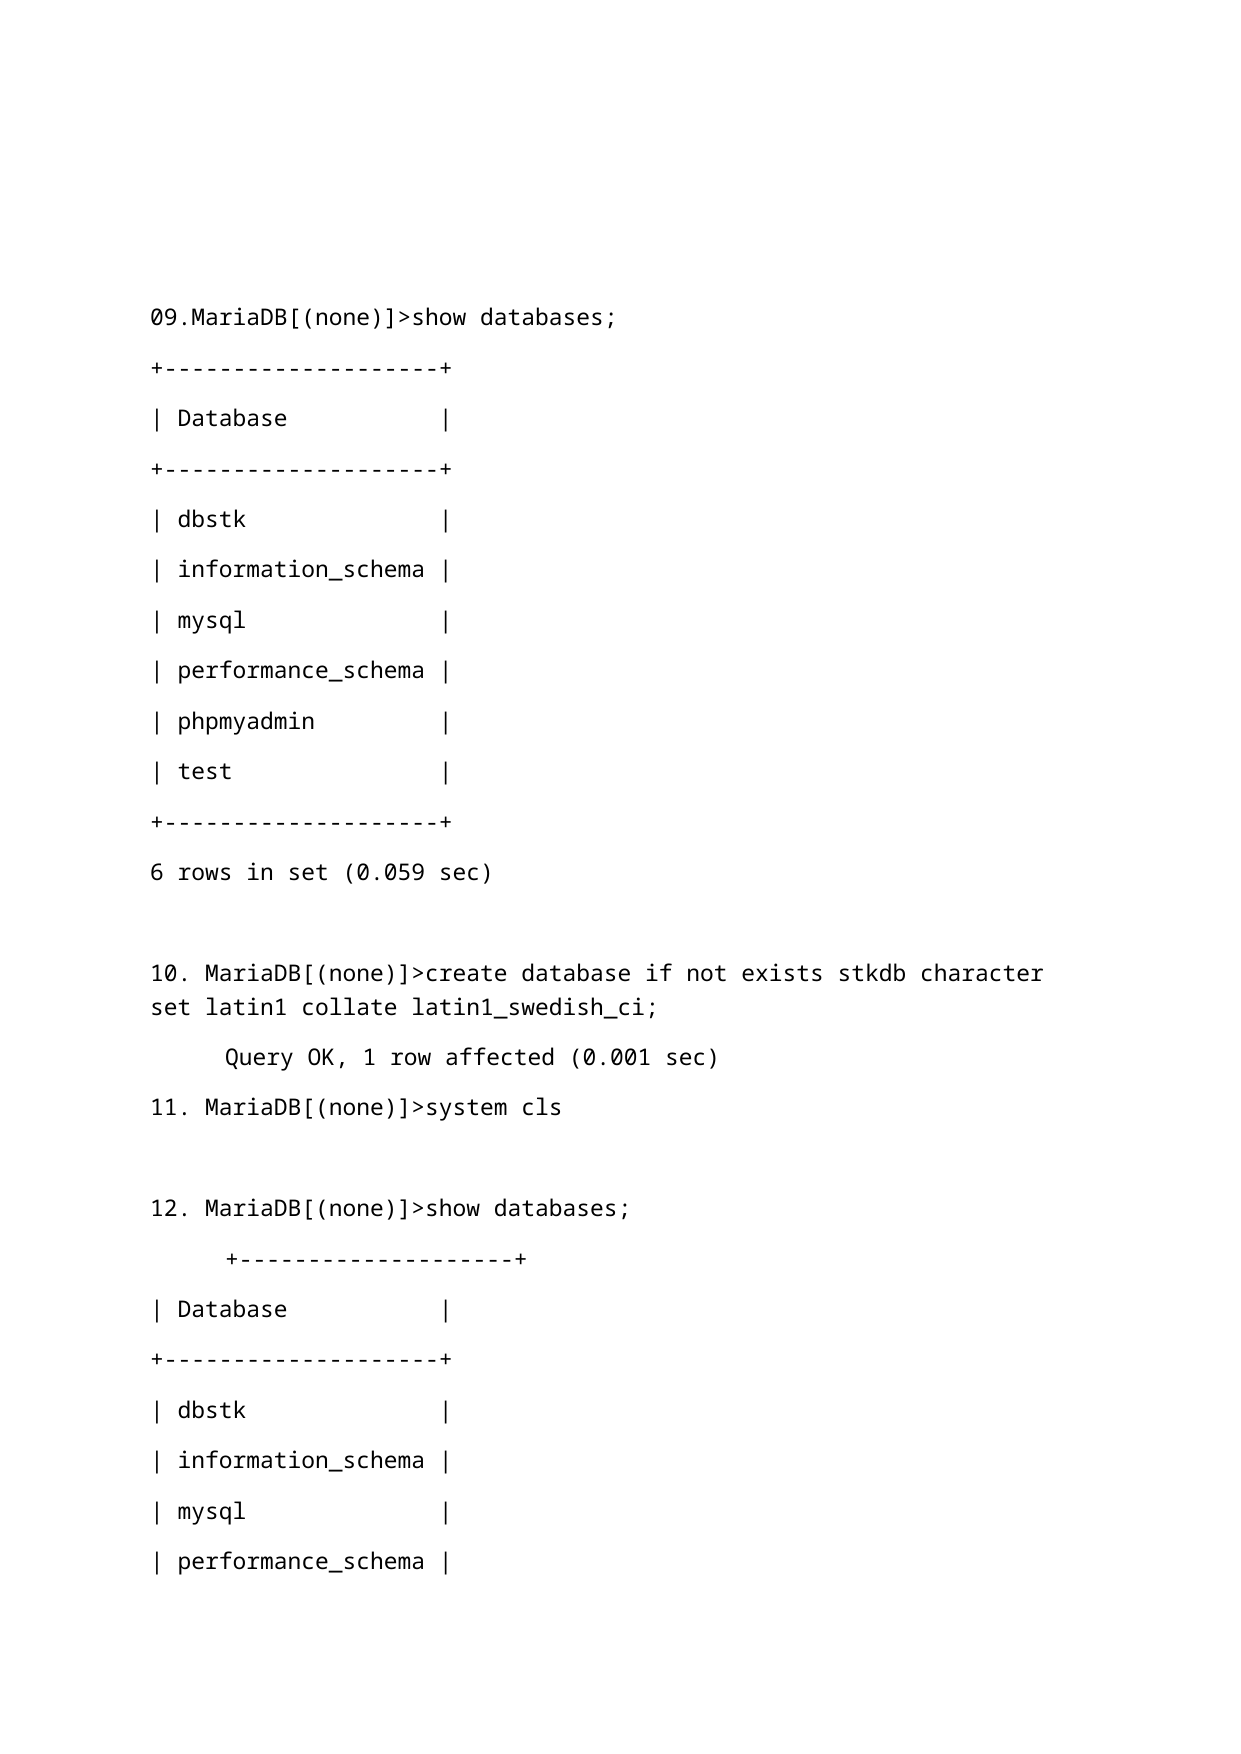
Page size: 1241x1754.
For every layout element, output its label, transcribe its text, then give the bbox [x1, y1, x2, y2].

text | performance_schema | [150, 654, 1090, 685]
text +--------------------+ [150, 352, 1090, 383]
text | information_schema | [150, 1444, 1090, 1475]
text 12. MariaDB[(none)]>show databases; [150, 1192, 1090, 1223]
text | phpmyadmin | [150, 704, 1090, 736]
text Query OK, 1 row affected (0.001 sec) [150, 1041, 1090, 1072]
text 6 rows in set (0.059 sec) [150, 856, 1090, 887]
text 10. MariaDB[(none)]>create database if not exists stkdb character set latin1 collate latin1_swedish_ci; [150, 957, 1090, 1022]
text | Database | [150, 1293, 1090, 1324]
text +--------------------+ [150, 1343, 1090, 1374]
text +--------------------+ [150, 805, 1090, 837]
text | Database | [150, 402, 1090, 433]
text | test | [150, 755, 1090, 786]
text | mysql | [150, 604, 1090, 635]
text | mysql | [150, 1494, 1090, 1526]
text | dbstk | [150, 503, 1090, 534]
text | information_schema | [150, 553, 1090, 584]
text 11. MariaDB[(none)]>system cls [150, 1091, 1090, 1122]
text +--------------------+ [150, 452, 1090, 484]
text 09.MariaDB[(none)]>show databases; [150, 301, 1090, 332]
text +--------------------+ [150, 1242, 1090, 1274]
text | dbstk | [150, 1394, 1090, 1425]
text | performance_schema | [150, 1545, 1090, 1576]
